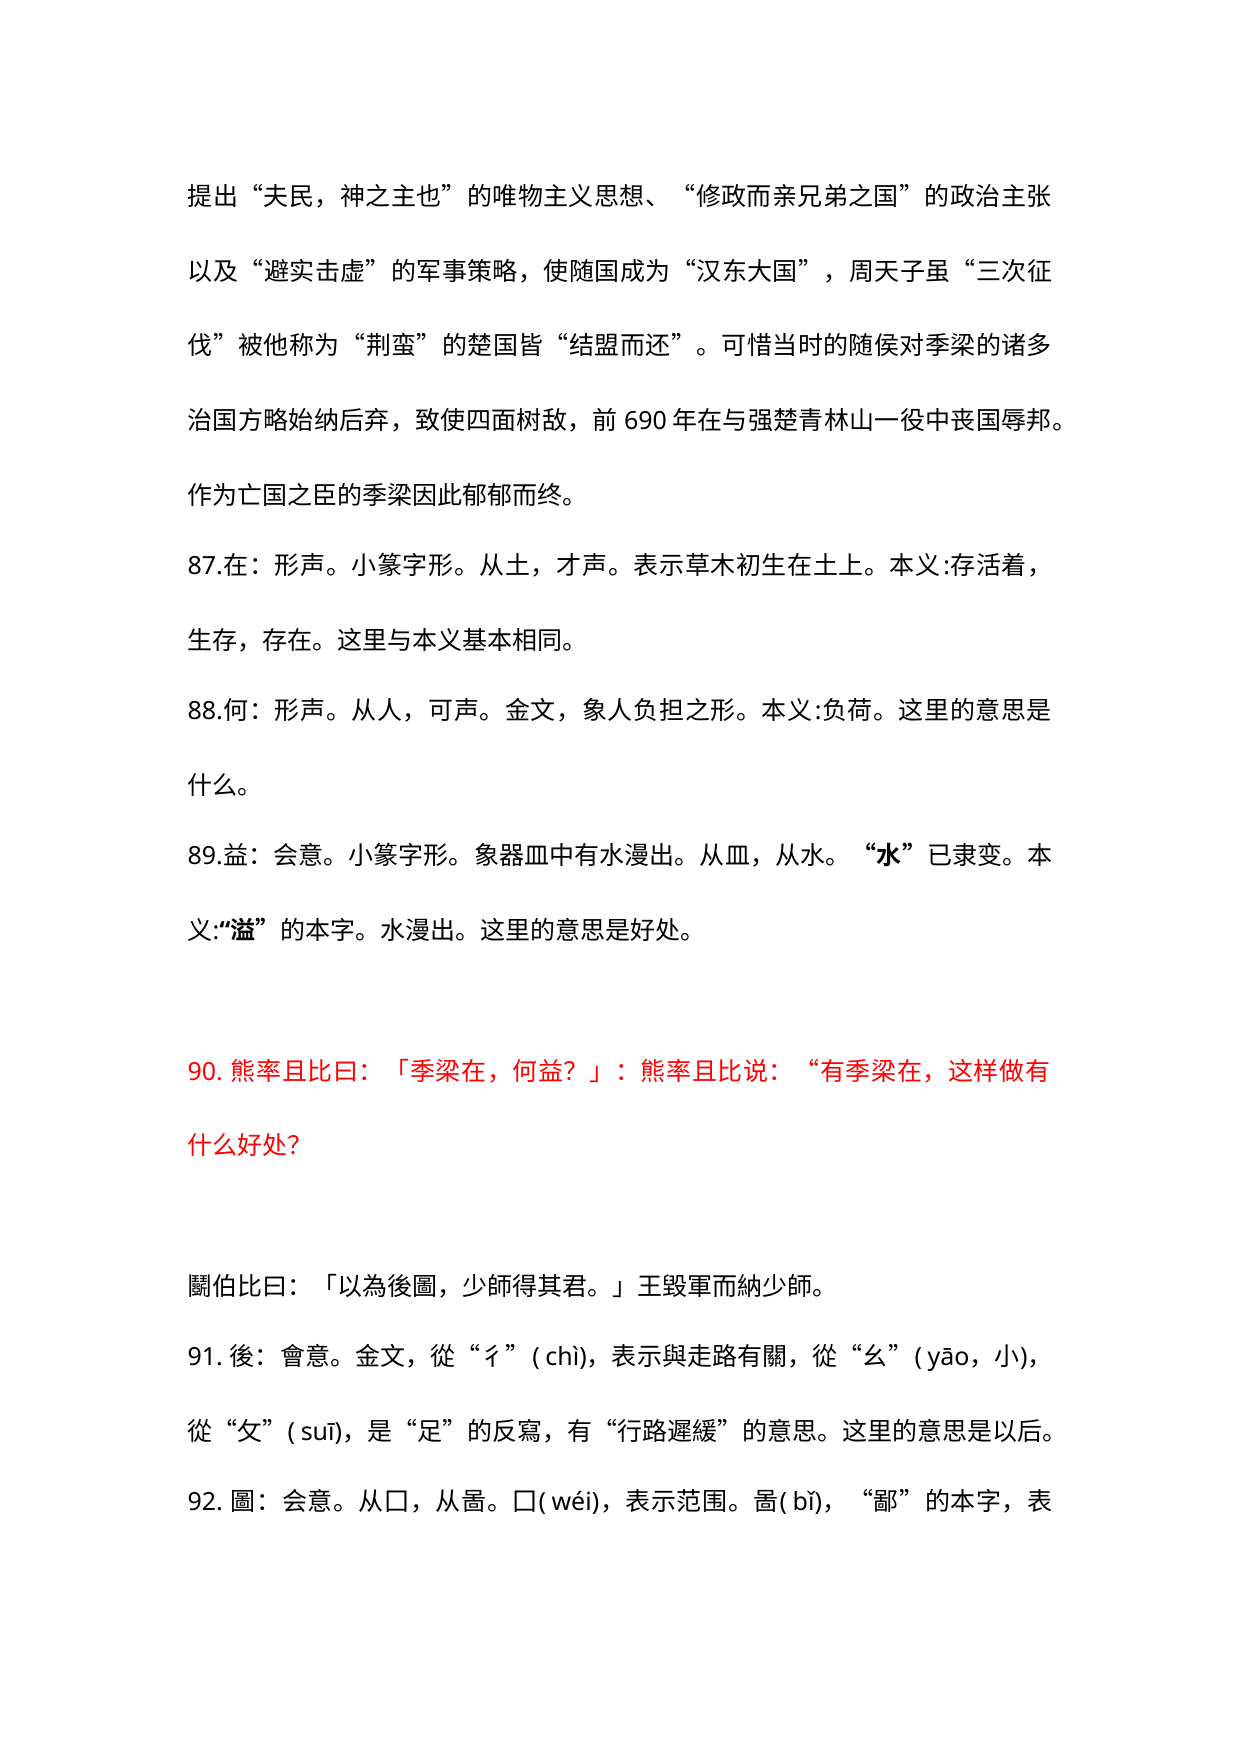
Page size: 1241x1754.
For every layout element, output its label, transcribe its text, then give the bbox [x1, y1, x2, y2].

text 91. 後：會意。金文，從“彳”( chì)，表示與走路有關，從“幺”( yāo，小)，從“攵”( suī)，是“足”的反寫，有“行路遲緩”的意思。这里的意思是以后。 [187, 1322, 1053, 1462]
text 90. 熊率且比曰：「季梁在，何益？」：熊率且比说：“有季梁在，这样做有什么好处？ [187, 1037, 1053, 1176]
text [187, 1467, 1053, 1532]
text 88.何：形声。从人，可声。金文，象人负担之形。本义:负荷。这里的意思是什么。 [187, 676, 1053, 816]
text 89.益：会意。小篆字形。象器皿中有水漫出。从皿，从水。“水”已隶变。本义:“溢”的本字。水漫出。这里的意思是好处。 [187, 821, 1053, 961]
text 87.在：形声。小篆字形。从土，才声。表示草木初生在土上。本义:存活着，生存，存在。这里与本义基本相同。 [187, 531, 1053, 671]
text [187, 162, 1053, 526]
text 鬭伯比曰：「以為後圖，少師得其君。」王毀軍而納少師。 [187, 1252, 1053, 1317]
